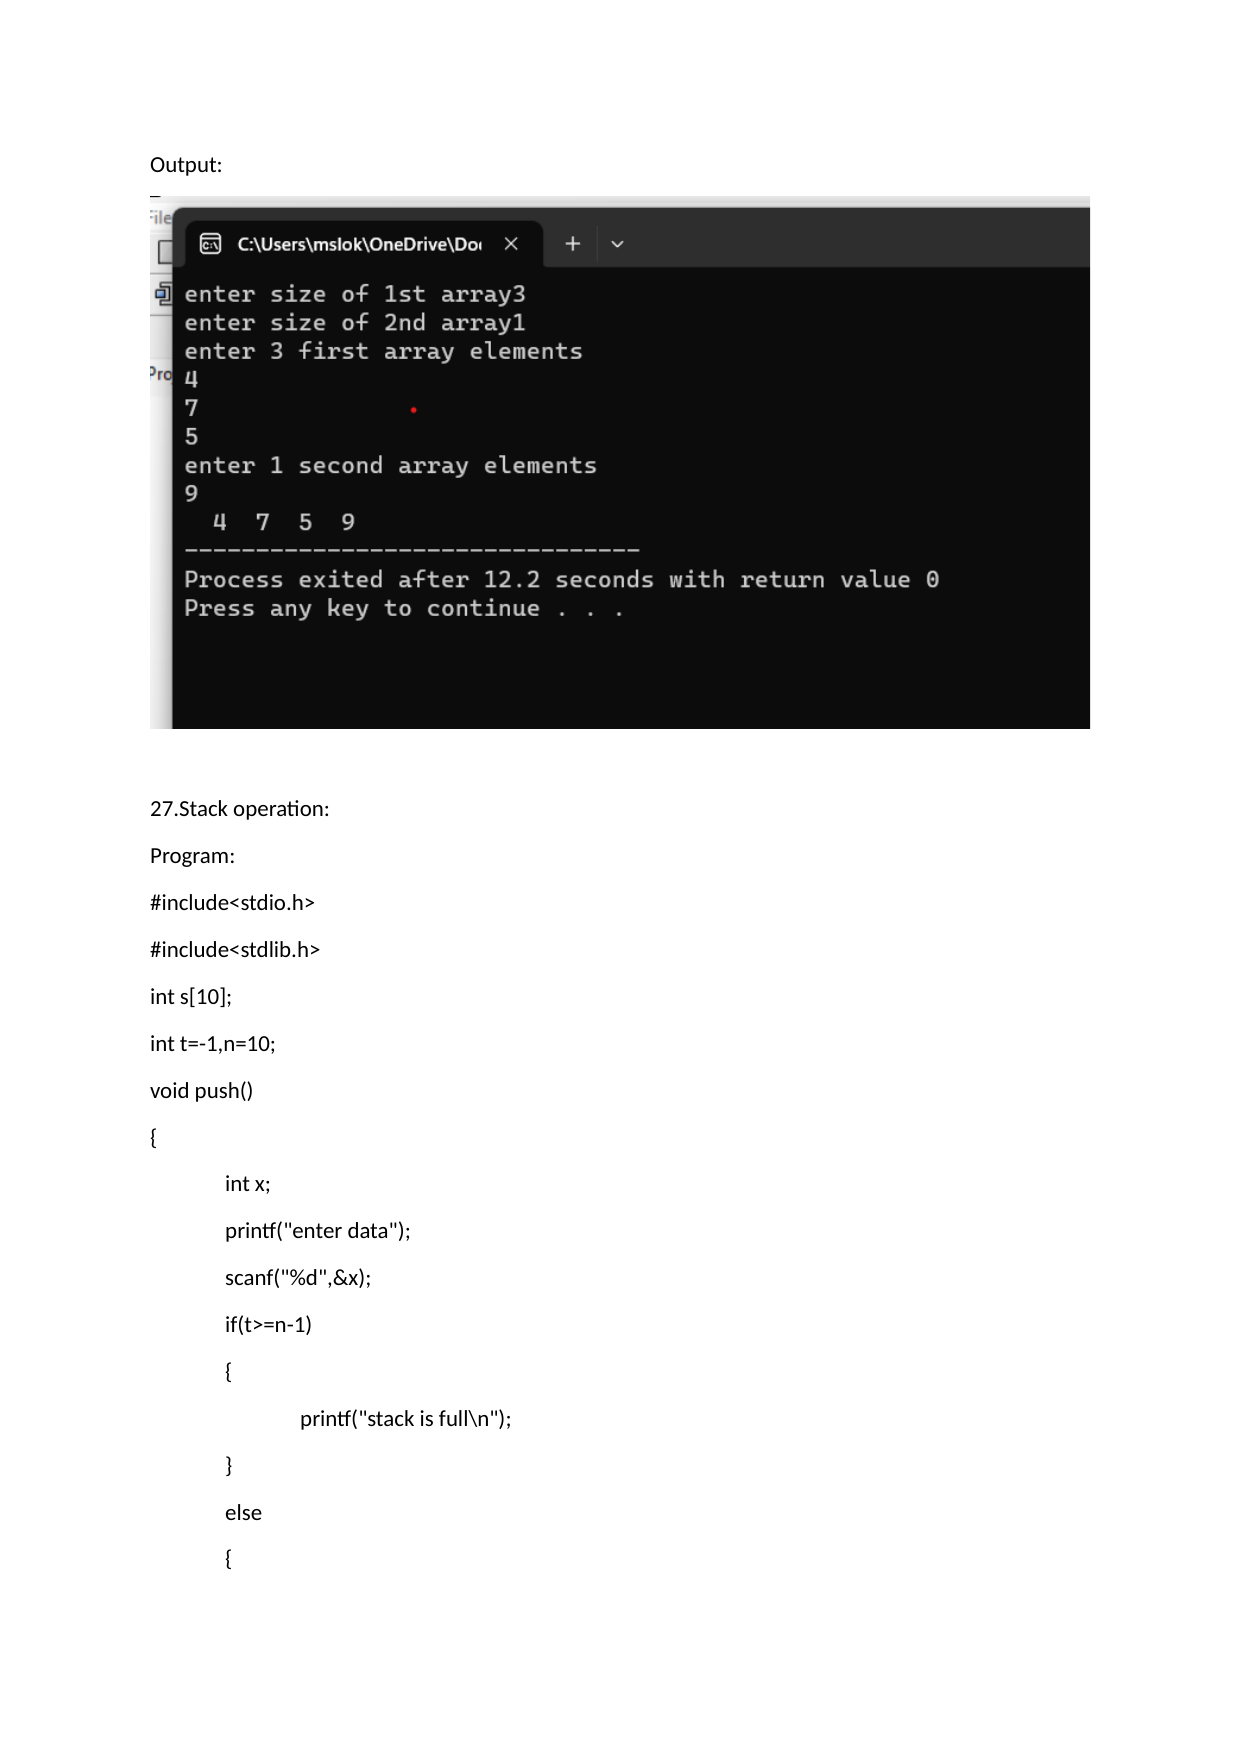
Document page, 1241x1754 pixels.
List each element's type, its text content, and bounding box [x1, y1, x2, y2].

text { [150, 1357, 1090, 1385]
text scanf("%d",&x); [150, 1263, 1090, 1291]
picture [150, 196, 1091, 729]
text Program: [150, 841, 1090, 869]
text { [150, 1544, 1090, 1572]
text { [150, 1123, 1090, 1151]
text void push() [150, 1076, 1090, 1104]
text #include<stdlib.h> [150, 935, 1090, 963]
text Output: [150, 150, 1090, 178]
text } [150, 1451, 1090, 1479]
text printf("stack is full\n"); [150, 1404, 1090, 1432]
text else [150, 1498, 1090, 1526]
text int s[10]; [150, 982, 1090, 1010]
text 27.Stack operation: [150, 794, 1090, 822]
text int x; [150, 1169, 1090, 1197]
text int t=-1,n=10; [150, 1029, 1090, 1057]
text #include<stdio.h> [150, 888, 1090, 916]
text printf("enter data"); [150, 1216, 1090, 1244]
text if(t>=n-1) [150, 1310, 1090, 1338]
